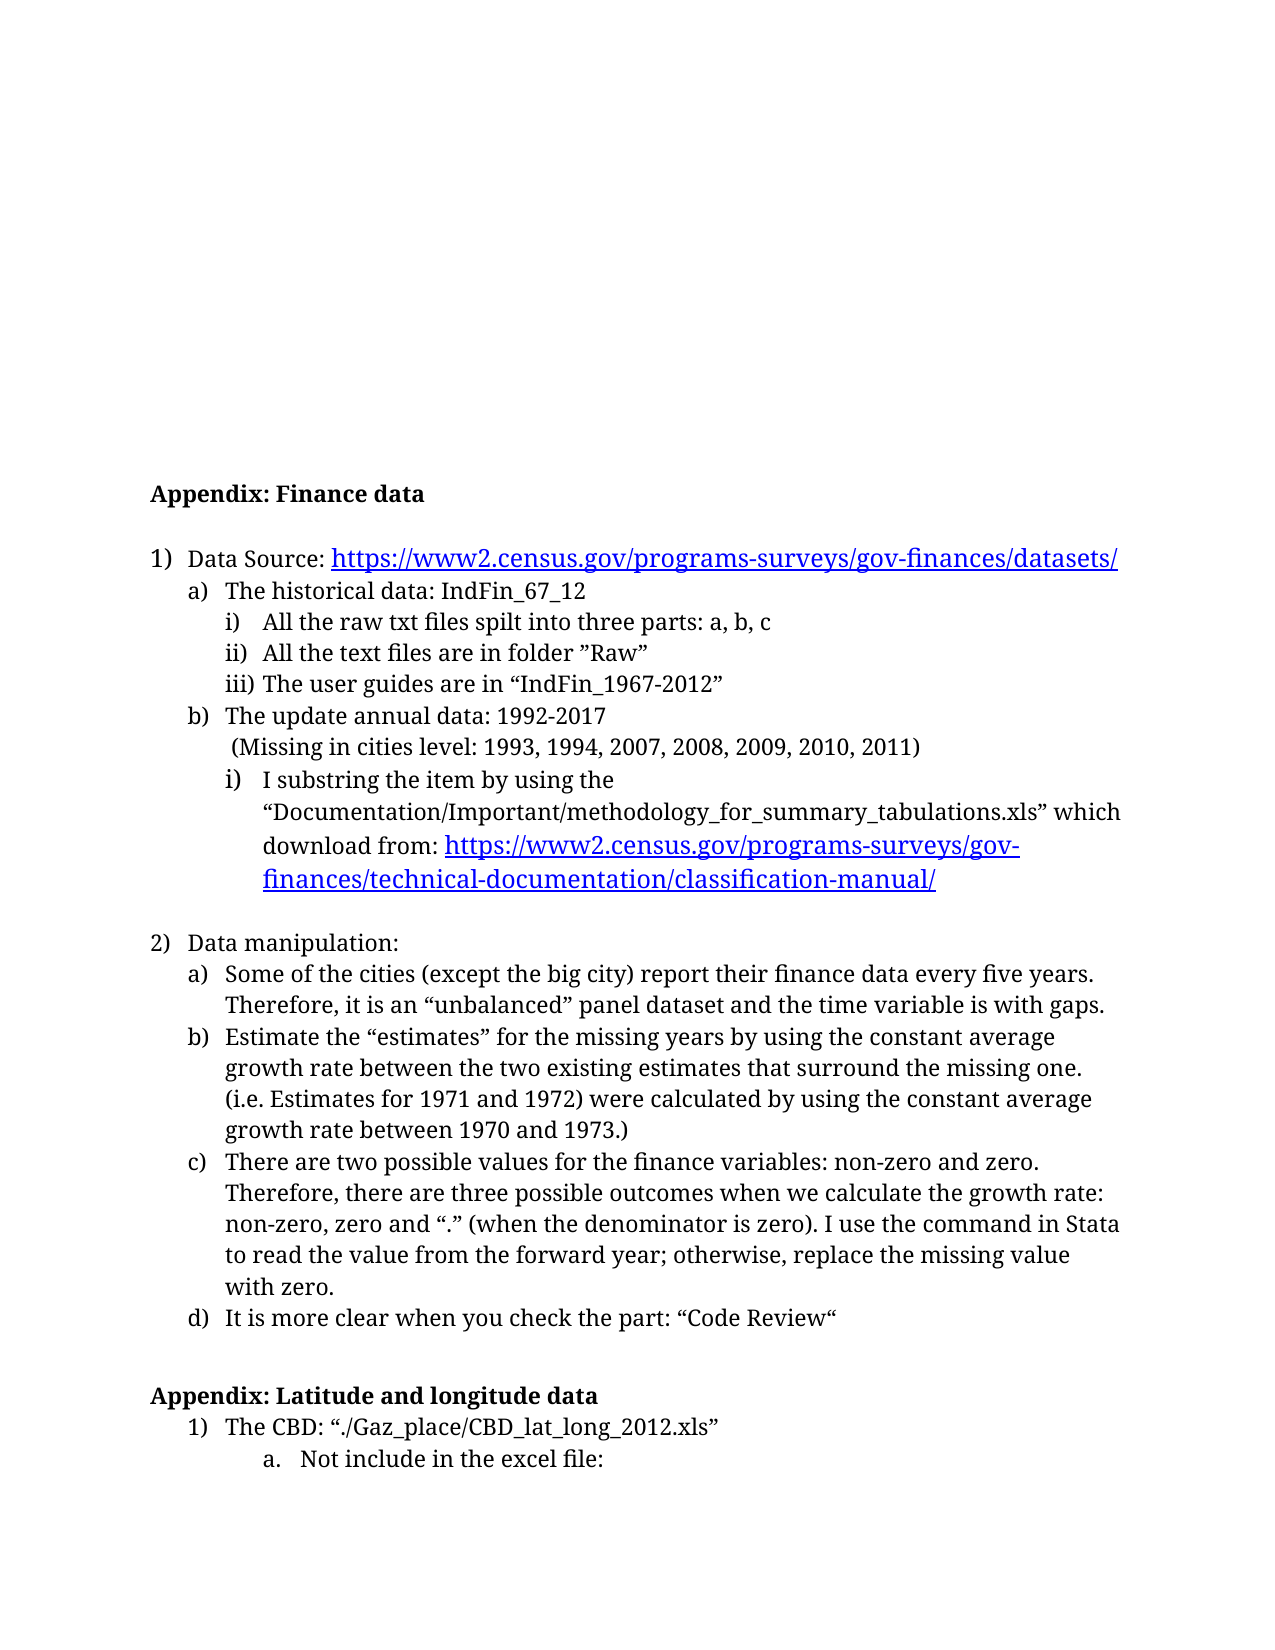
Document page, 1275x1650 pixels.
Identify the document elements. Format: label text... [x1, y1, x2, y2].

list Some of the cities (except the big city) report their finance data every five years. Therefore, it is an “unbalanced” panel dataset and the time variable is with gaps. [187, 958, 1125, 1021]
list I substring the item by using the “Documentation/Important/methodology_for_summary_tabulations.xls” which download from: https://www2.census.gov/programs-surveys/gov-finances/technical-documentation/classification-manual/ [225, 762, 1125, 896]
list The CBD: “./Gaz_place/CBD_lat_long_2012.xls” [187, 1411, 1125, 1442]
list Data manipulation: [150, 927, 1125, 958]
list The user guides are in “IndFin_1967-2012” [225, 668, 1125, 700]
list Not include in the excel file: [262, 1442, 1125, 1474]
text Appendix: Finance data [150, 478, 1125, 509]
list (Missing in cities level: 1993, 1994, 2007, 2008, 2009, 2010, 2011) [225, 731, 1125, 762]
text Appendix: Latitude and longitude data [150, 1380, 1125, 1411]
list There are two possible values for the finance variables: non-zero and zero. Therefore, there are three possible outcomes when we calculate the growth rate: non-zero, zero and “.” (when the denominator is zero). I use the command in Stata to read the value from the forward year; otherwise, replace the missing value with zero. [187, 1146, 1125, 1302]
list All the text files are in folder ”Raw” [225, 637, 1125, 668]
list It is more clear when you check the part: “Code Review“ [187, 1302, 1125, 1333]
list Data Source: https://www2.census.gov/programs-surveys/gov-finances/datasets/ [150, 541, 1125, 575]
list Estimate the “estimates” for the missing years by using the constant average growth rate between the two existing estimates that surround the missing one. (i.e. Estimates for 1971 and 1972) were calculated by using the constant average growth rate between 1970 and 1973.) [187, 1021, 1125, 1146]
list All the raw txt files spilt into three parts: a, b, c [225, 606, 1125, 637]
list The historical data: IndFin_67_12 [187, 575, 1125, 606]
list The update annual data: 1992-2017 [187, 700, 1125, 731]
